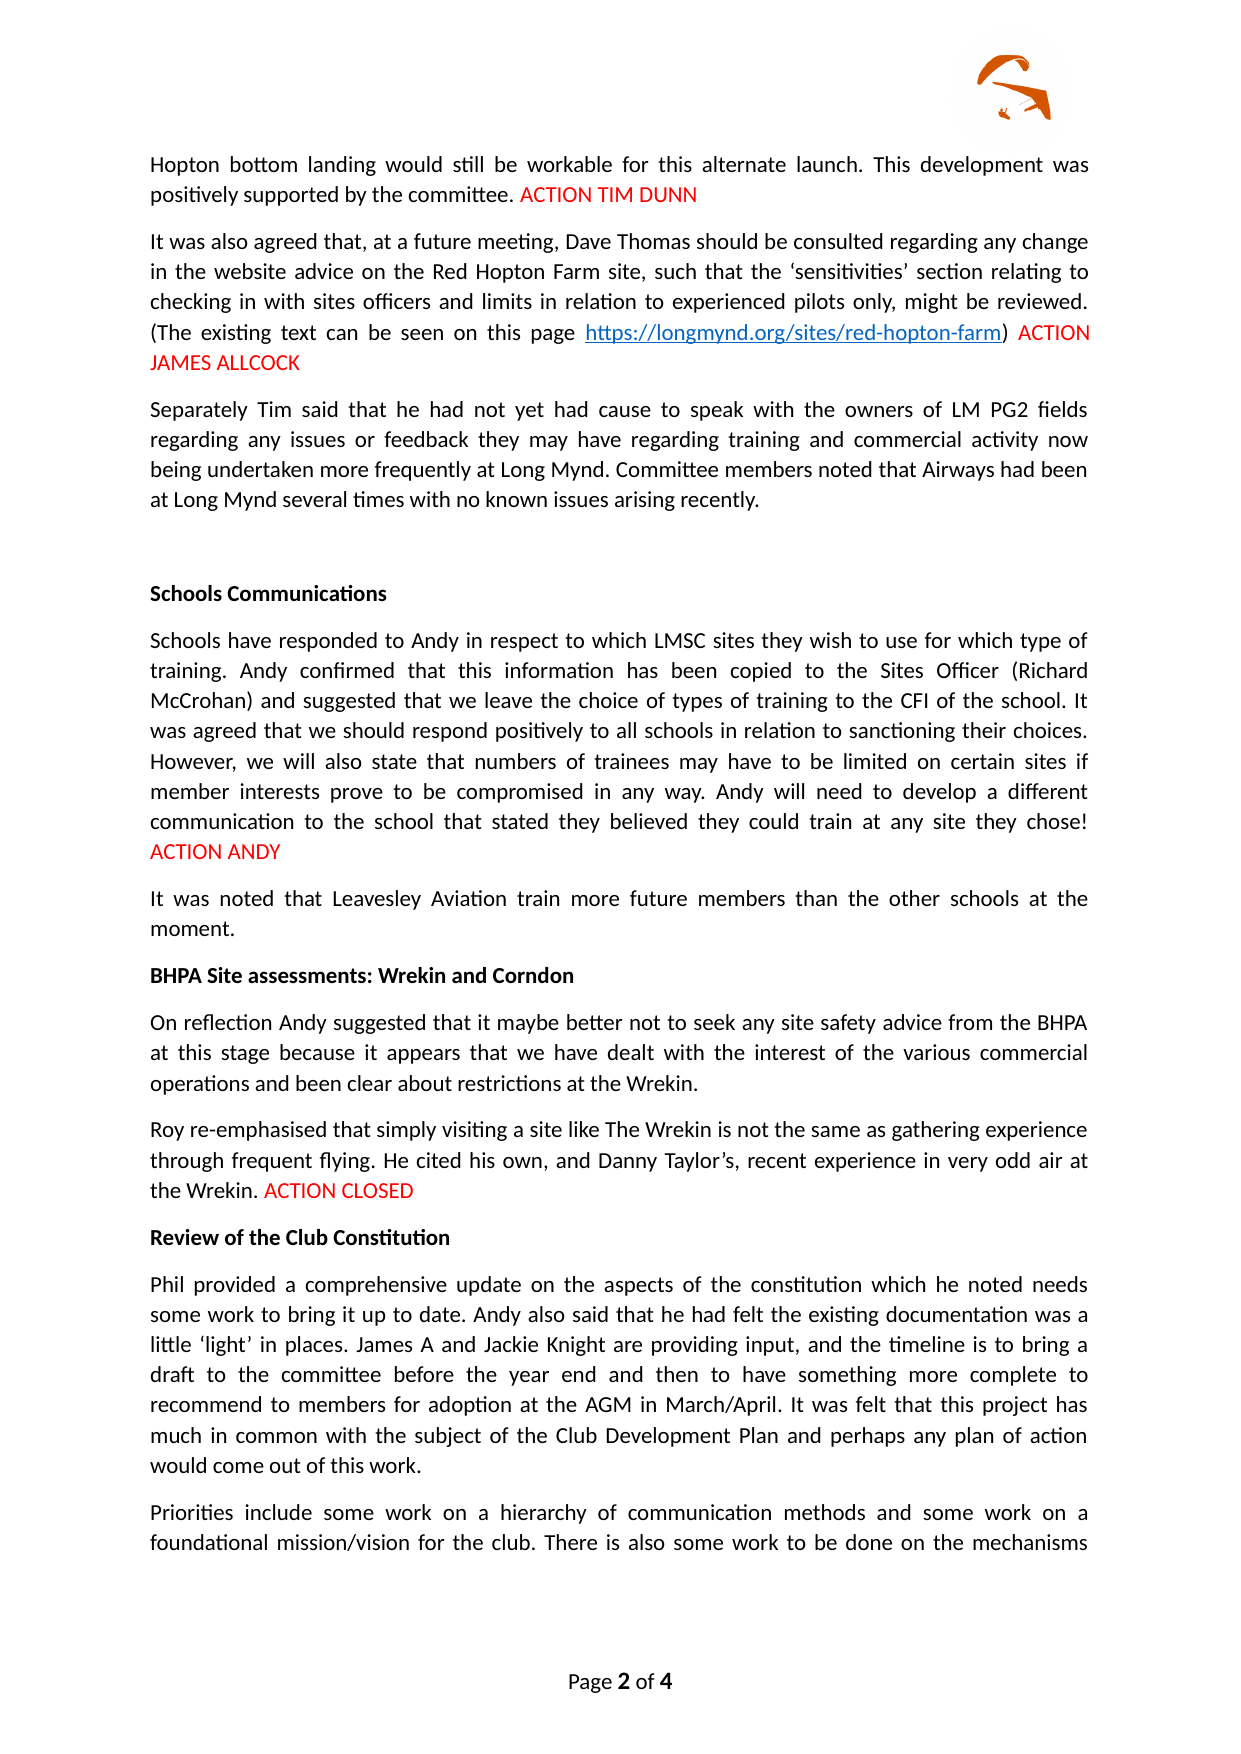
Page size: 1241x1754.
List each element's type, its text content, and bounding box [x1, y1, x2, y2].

text Roy re-emphasised that simply visiting a site like The Wrekin is not the same as gathering experience through frequent flying. He cited his own, and Danny Taylor’s, recent experience in very odd air at the Wrekin. ACTION CLOSED [150, 1116, 1090, 1204]
text BHPA Site assessments: Wrekin and Corndon [150, 961, 1090, 989]
text It was also agreed that, at a future meeting, Dave Thomas should be consulted regarding any change in the website advice on the Red Hopton Farm site, such that the ‘sensitivities’ section relating to checking in with sites officers and limits in relation to experienced pilots only, might be reviewed. (The existing text can be seen on this page https://longmynd.org/sites/red-hopton-farm) ACTION JAMES ALLCOCK [150, 227, 1090, 376]
text Schools have responded to Andy in respect to which LMSC sites they wish to use for which type of training. Andy confirmed that this information has been copied to the Sites Officer (Richard McCrohan) and suggested that we leave the choice of types of training to the CFI of the school. It was agreed that we should respond positively to all schools in relation to sanctioning their choices. However, we will also state that numbers of trainees may have to be limited on certain sites if member interests prove to be compromised in any way. Andy will need to develop a different communication to the school that stated they believed they could train at any site they chose! ACTION ANDY [150, 626, 1090, 866]
text Separately Tim said that he had not yet had cause to speak with the owners of LM PG2 fields regarding any issues or feedback they may have regarding training and commercial activity now being undertaken more frequently at Long Mynd. Committee members noted that Airways had been at Long Mynd several times with no known issues arising recently. [150, 395, 1090, 513]
text Phil provided a comprehensive update on the aspects of the constitution which he noted needs some work to bring it up to date. Andy also said that he had felt the existing documentation was a little ‘light’ in places. James A and Jackie Knight are providing input, and the timeline is to bring a draft to the committee before the year end and then to have something more complete to recommend to members for adoption at the AGM in March/April. It was felt that this project has much in common with the subject of the Club Development Plan and perhaps any plan of action would come out of this work. [150, 1270, 1090, 1479]
picture [947, 26, 1077, 150]
text On reflection Andy suggested that it maybe better not to seek any site safety advice from the BHPA at this stage because it appears that we have dealt with the interest of the various commercial operations and been clear about restrictions at the Wrekin. [150, 1008, 1090, 1097]
text It was noted that Leavesley Aviation train more future members than the other schools at the moment. [150, 884, 1090, 943]
text Review of the Club Constitution [150, 1223, 1090, 1251]
text Schools Communications [150, 579, 1090, 607]
